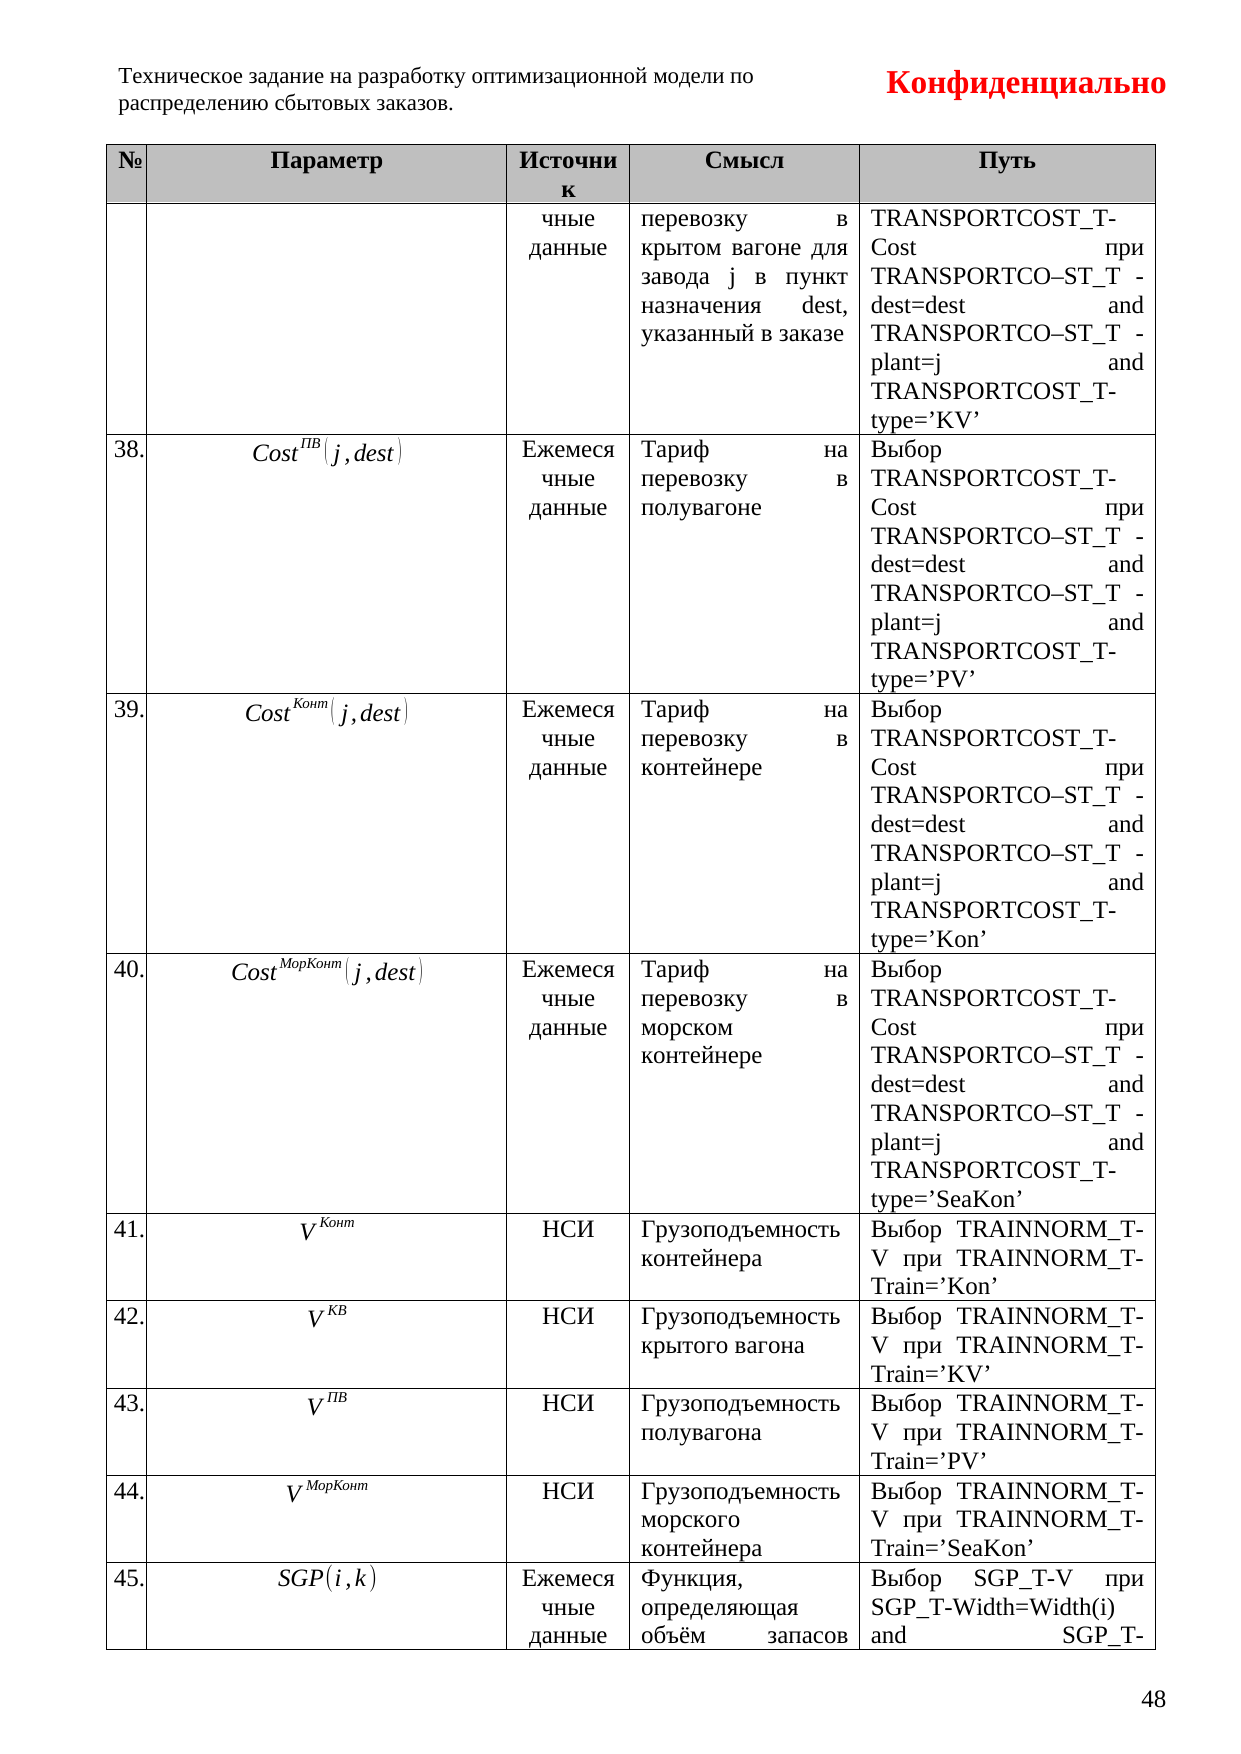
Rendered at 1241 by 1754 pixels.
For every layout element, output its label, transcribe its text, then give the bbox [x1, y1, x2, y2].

table_cell [147, 1389, 506, 1475]
table_cell [147, 435, 506, 693]
table_cell Грузоподъемность морского контейнера [630, 1476, 859, 1562]
table_cell [107, 1389, 146, 1475]
table_cell Ежемесячные данные [507, 1563, 629, 1649]
table_cell Ежемесячные данные [507, 954, 629, 1213]
table_header Параметр [147, 145, 506, 202]
table_cell [107, 204, 146, 433]
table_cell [860, 1563, 1155, 1649]
table_cell [107, 694, 146, 953]
table_header Источник [507, 145, 629, 202]
table_cell НСИ [507, 1214, 629, 1300]
table_header Смысл [630, 145, 859, 202]
table_cell Ежемесячные данные [507, 435, 629, 693]
table_cell Выбор TRANSPORTCOST_T-Cost при TRANSPORTCO–ST_T -dest=dest and TRANSPORTCO–ST_T -plant=j and TRANSPORTCOST_T-type=’Kon’ [860, 694, 1155, 953]
table_cell [147, 954, 506, 1213]
table_cell [147, 1301, 506, 1387]
table_cell Грузоподъемность контейнера [630, 1214, 859, 1300]
table_cell Ежемесячные данные [507, 204, 629, 433]
table_cell Выбор TRAINNORM_T-V при TRAINNORM_T-Train=’KV’ [860, 1301, 1155, 1387]
table_cell [107, 1476, 146, 1562]
table_cell Выбор TRANSPORTCOST_T-Cost при TRANSPORTCO–ST_T -dest=dest and TRANSPORTCO–ST_T -plant=j and TRANSPORTCOST_T-type=’SeaKon’ [860, 954, 1155, 1213]
table_cell Тариф на перевозку в полувагоне [630, 435, 859, 693]
table_cell [147, 1563, 506, 1649]
table_cell Ежемесячные данные [507, 694, 629, 953]
table_cell Выбор TRAINNORM_T-V при TRAINNORM_T-Train=’SeaKon’ [860, 1476, 1155, 1562]
table_cell [107, 1301, 146, 1387]
table_cell Тариф на перевозку в морском контейнере [630, 954, 859, 1213]
table_cell [147, 1476, 506, 1562]
table_cell НСИ [507, 1476, 629, 1562]
table_header Путь [860, 145, 1155, 202]
table_cell Грузоподъемность полувагона [630, 1389, 859, 1475]
table_cell [107, 435, 146, 693]
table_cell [860, 204, 1155, 433]
table_cell [147, 1214, 506, 1300]
table_cell Выбор TRAINNORM_T-V при TRAINNORM_T-Train=’PV’ [860, 1389, 1155, 1475]
table_cell [147, 204, 506, 433]
table_cell Тариф на перевозку в контейнере [630, 694, 859, 953]
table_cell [630, 1563, 859, 1649]
table_header № [107, 145, 146, 202]
table_cell Грузоподъемность крытого вагона [630, 1301, 859, 1387]
table_cell Выбор TRAINNORM_T-V при TRAINNORM_T-Train=’Kon’ [860, 1214, 1155, 1300]
table_cell [107, 1214, 146, 1300]
table_cell Выбор TRANSPORTCOST_T-Cost при TRANSPORTCO–ST_T -dest=dest and TRANSPORTCO–ST_T -plant=j and TRANSPORTCOST_T-type=’PV’ [860, 435, 1155, 693]
table_cell [147, 694, 506, 953]
table_cell НСИ [507, 1301, 629, 1387]
table_cell НСИ [507, 1389, 629, 1475]
table_cell [107, 1563, 146, 1649]
table_cell [107, 954, 146, 1213]
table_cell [630, 204, 859, 433]
